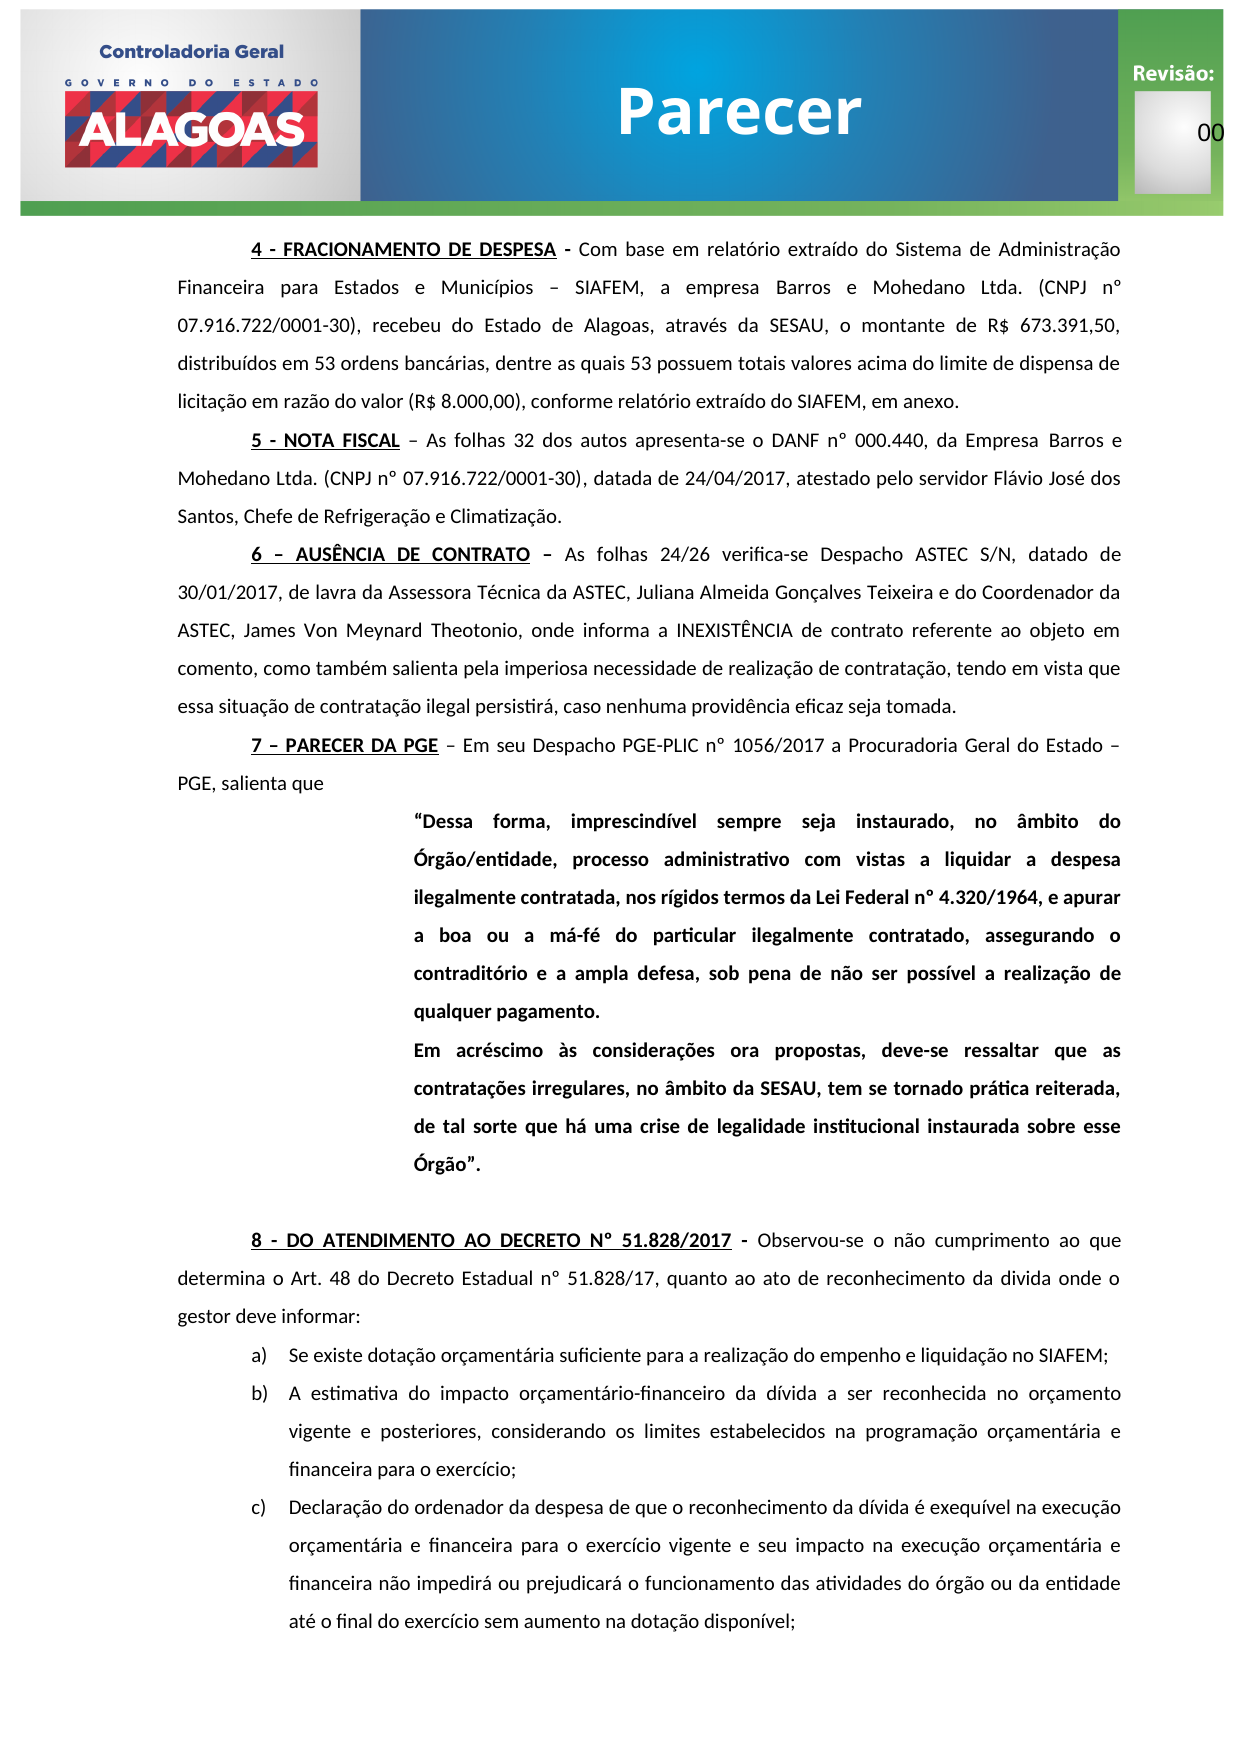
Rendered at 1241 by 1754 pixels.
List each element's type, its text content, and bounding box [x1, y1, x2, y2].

picture [20, 9, 1224, 216]
picture [1214, 125, 1222, 139]
text 7 – PARECER DA PGE – Em seu Despacho PGE-PLIC nº 1056/2017 a Procuradoria Geral do Estado – PGE, salienta que [177, 732, 1122, 795]
text 4 - FRACIONAMENTO DE DESPESA - Com base em relatório extraído do Sistema de Administração Financeira para Estados e Municípios – SIAFEM, a empresa Barros e Mohedano Ltda. (CNPJ nº 07.916.722/0001-30), recebeu do Estado de Alagoas, através da SESAU, o montante de R$ 673.391,50, distribuídos em 53 ordens bancárias, dentre as quais 53 possuem totais valores acima do limite de dispensa de licitação em razão do valor (R$ 8.000,00), conforme relatório extraído do SIAFEM, em anexo. [177, 236, 1122, 414]
text 8 - DO ATENDIMENTO AO DECRETO Nº 51.828/2017 - Observou-se o não cumprimento ao que determina o Art. 48 do Decreto Estadual nº 51.828/17, quanto ao ato de reconhecimento da divida onde o gestor deve informar: [177, 1227, 1122, 1329]
list Declaração do ordenador da despesa de que o reconhecimento da dívida é exequível na execução orçamentária e financeira para o exercício vigente e seu impacto na execução orçamentária e financeira não impedirá ou prejudicará o funcionamento das atividades do órgão ou da entidade até o final do exercício sem aumento na dotação disponível; [251, 1494, 1122, 1634]
list A estimativa do impacto orçamentário-financeiro da dívida a ser reconhecida no orçamento vigente e posteriores, considerando os limites estabelecidos na programação orçamentária e financeira para o exercício; [251, 1380, 1122, 1482]
list Se existe dotação orçamentária suficiente para a realização do empenho e liquidação no SIAFEM; [251, 1342, 1122, 1367]
text 6 – AUSÊNCIA DE CONTRATO – As folhas 24/26 verifica-se Despacho ASTEC S/N, datado de 30/01/2017, de lavra da Assessora Técnica da ASTEC, Juliana Almeida Gonçalves Teixeira e do Coordenador da ASTEC, James Von Meynard Theotonio, onde informa a INEXISTÊNCIA de contrato referente ao objeto em comento, como também salienta pela imperiosa necessidade de realização de contratação, tendo em vista que essa situação de contratação ilegal persistirá, caso nenhuma providência eficaz seja tomada. [177, 541, 1122, 719]
text “Dessa forma, imprescindível sempre seja instaurado, no âmbito do Órgão/entidade, processo administrativo com vistas a liquidar a despesa ilegalmente contratada, nos rígidos termos da Lei Federal nº 4.320/1964, e apurar a boa ou a má-fé do particular ilegalmente contratado, assegurando o contraditório e a ampla defesa, sob pena de não ser possível a realização de qualquer pagamento. [413, 808, 1122, 1024]
text Em acréscimo às considerações ora propostas, deve-se ressaltar que as contratações irregulares, no âmbito da SESAU, tem se tornado prática reiterada, de tal sorte que há uma crise de legalidade institucional instaurada sobre esse Órgão”. [413, 1037, 1122, 1177]
text 5 - NOTA FISCAL – As folhas 32 dos autos apresenta-se o DANF nº 000.440, da Empresa Barros e Mohedano Ltda. (CNPJ nº 07.916.722/0001-30), datada de 24/04/2017, atestado pelo servidor Flávio José dos Santos, Chefe de Refrigeração e Climatização. [177, 427, 1122, 528]
